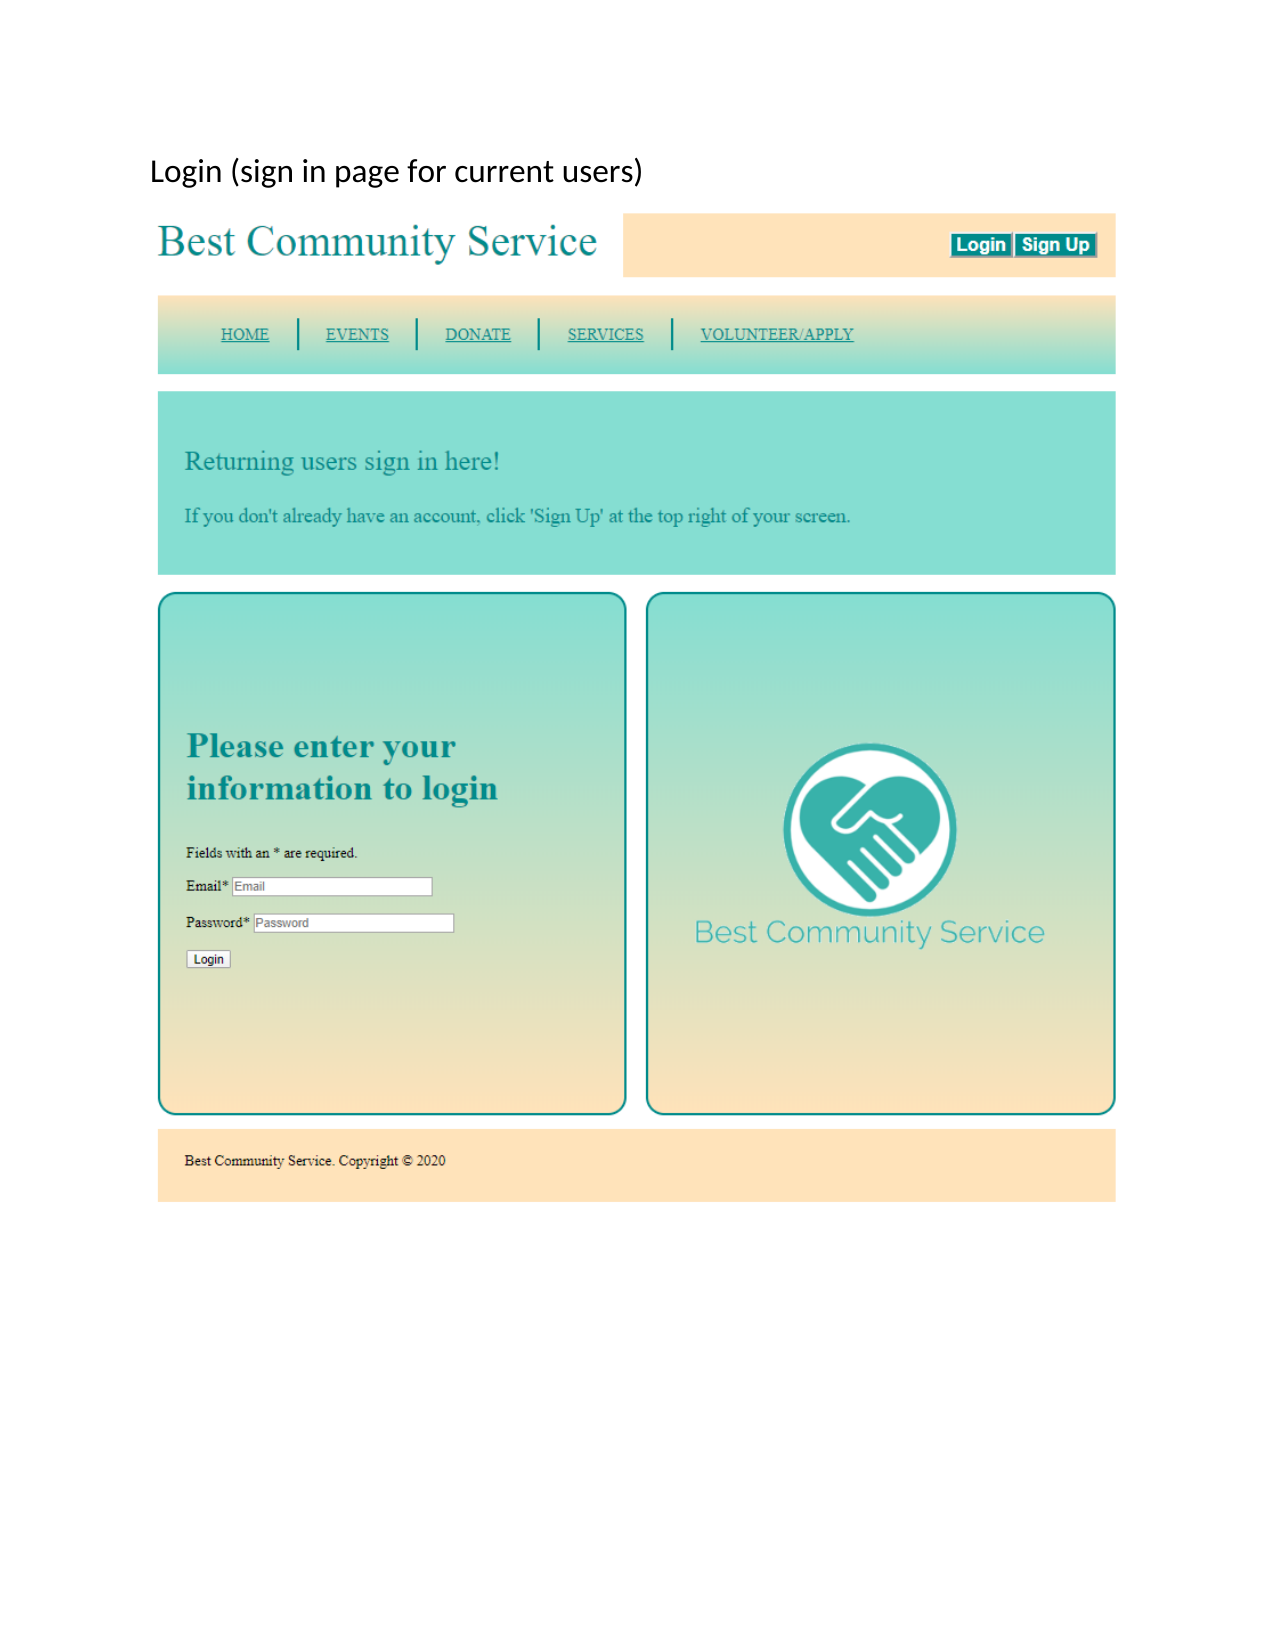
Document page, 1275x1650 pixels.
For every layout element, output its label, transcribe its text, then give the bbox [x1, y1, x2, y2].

picture [150, 210, 1125, 1210]
text Login (sign in page for current users) [150, 150, 1125, 191]
